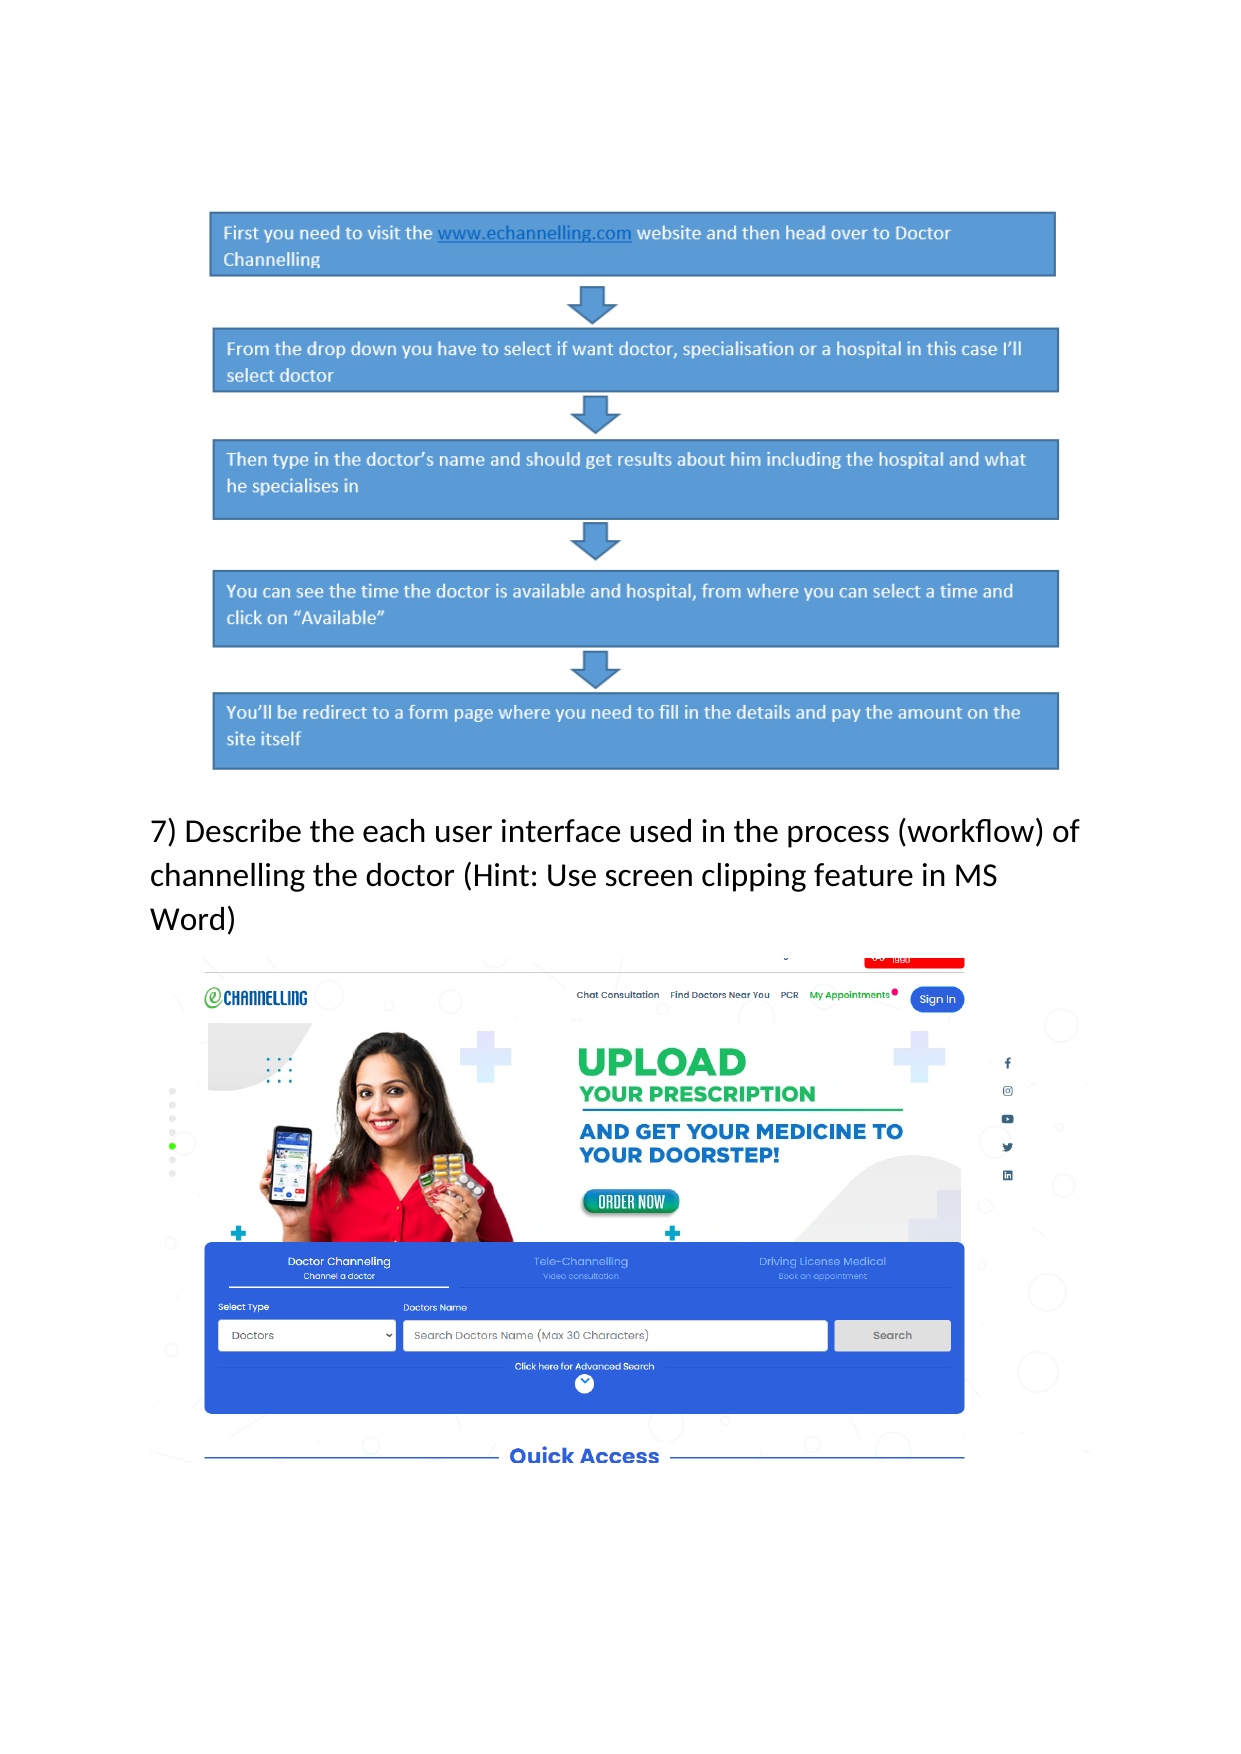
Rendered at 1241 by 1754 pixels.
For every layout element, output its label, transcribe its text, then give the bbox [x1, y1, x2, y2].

picture [150, 958, 1091, 1463]
picture [150, 150, 1091, 807]
text 7) Describe the each user interface used in the process (workflow) of channelling the doctor (Hint: Use screen clipping feature in MS Word) [150, 807, 1090, 939]
